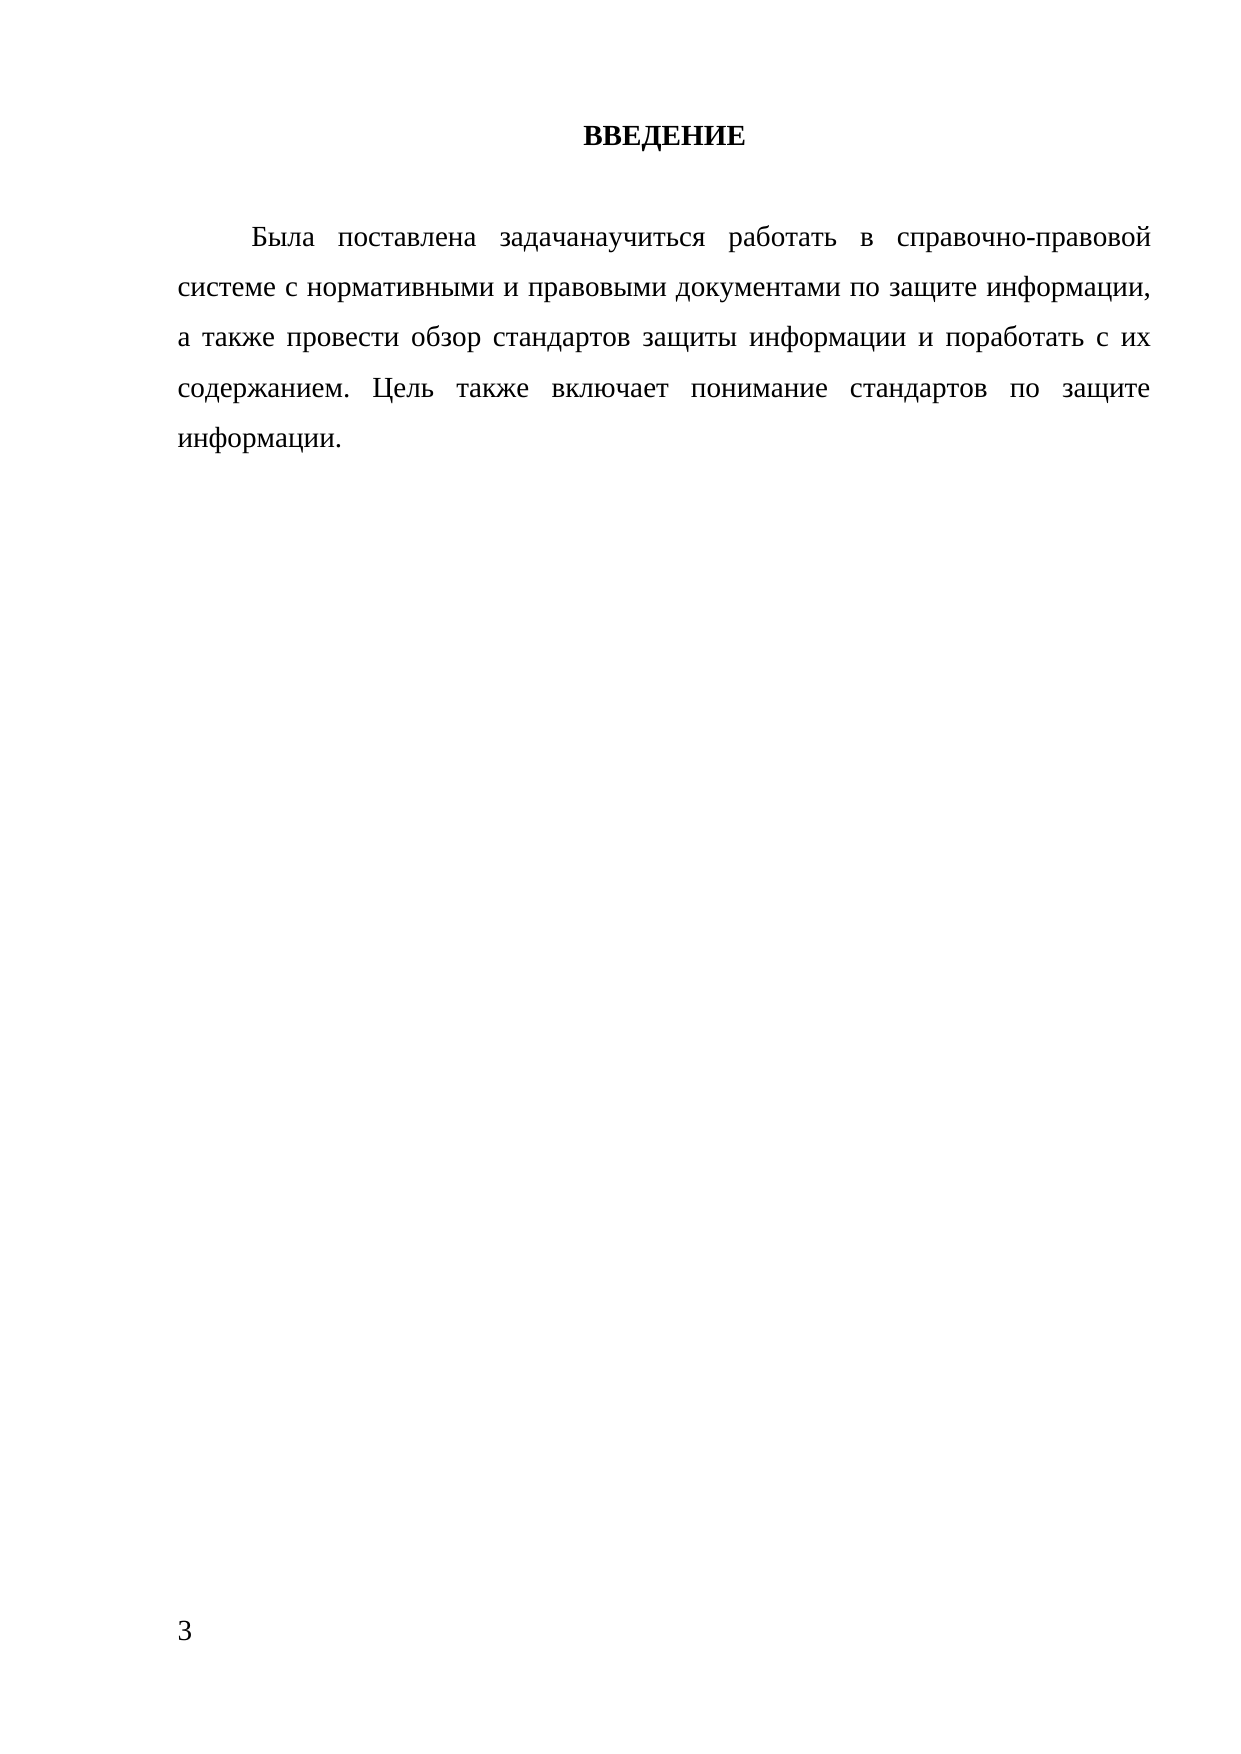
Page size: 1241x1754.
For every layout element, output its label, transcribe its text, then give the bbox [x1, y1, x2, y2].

text Была поставлена задачанаучиться работать в справочно-правовой системе с нормативными и правовыми документами по защите информации, а также провести обзор стандартов защиты информации и поработать с их содержанием. Цель также включает понимание стандартов по защите информации. [177, 219, 1152, 453]
subtitle ВВЕДЕНИЕ [177, 118, 1152, 152]
